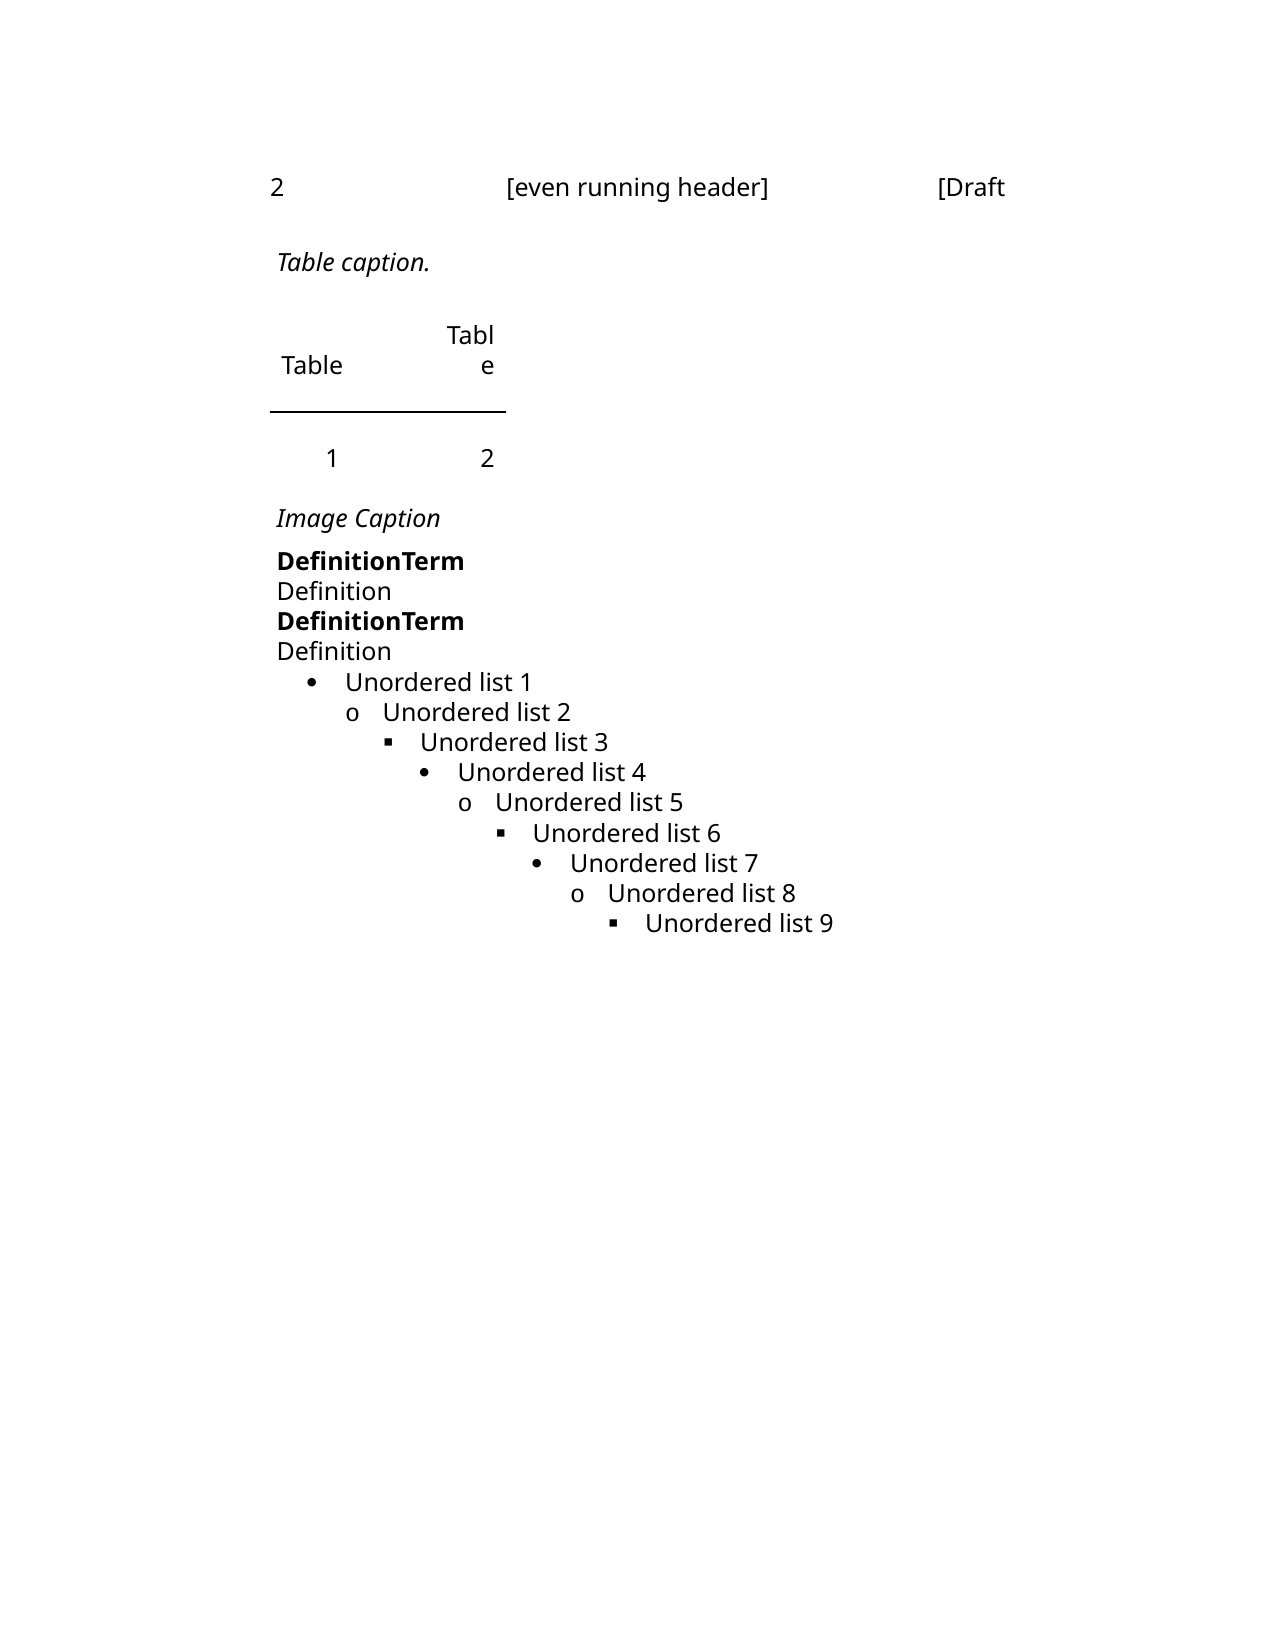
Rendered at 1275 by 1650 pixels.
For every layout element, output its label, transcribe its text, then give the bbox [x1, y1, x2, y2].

text Image Caption [270, 503, 1005, 533]
list Unordered list 1 [307, 667, 1005, 697]
list Unordered list 7 [532, 848, 1005, 878]
table_cell 1 [270, 413, 388, 503]
list Unordered list 8 [570, 878, 1005, 908]
table_header Table [388, 290, 506, 411]
text DefinitionTerm [270, 606, 1005, 637]
list Unordered list 2 [345, 697, 1005, 727]
text Table caption. [270, 247, 1005, 278]
list Unordered list 4 [420, 757, 1005, 788]
list Unordered list 9 [607, 908, 1005, 939]
table_cell 2 [388, 413, 506, 503]
table_header Table [270, 290, 388, 411]
text Definition [270, 637, 1005, 667]
list Unordered list 5 [457, 788, 1005, 818]
list Unordered list 6 [495, 818, 1005, 848]
text DefinitionTerm [270, 546, 1005, 576]
list Unordered list 3 [382, 727, 1005, 757]
text Definition [270, 576, 1005, 606]
